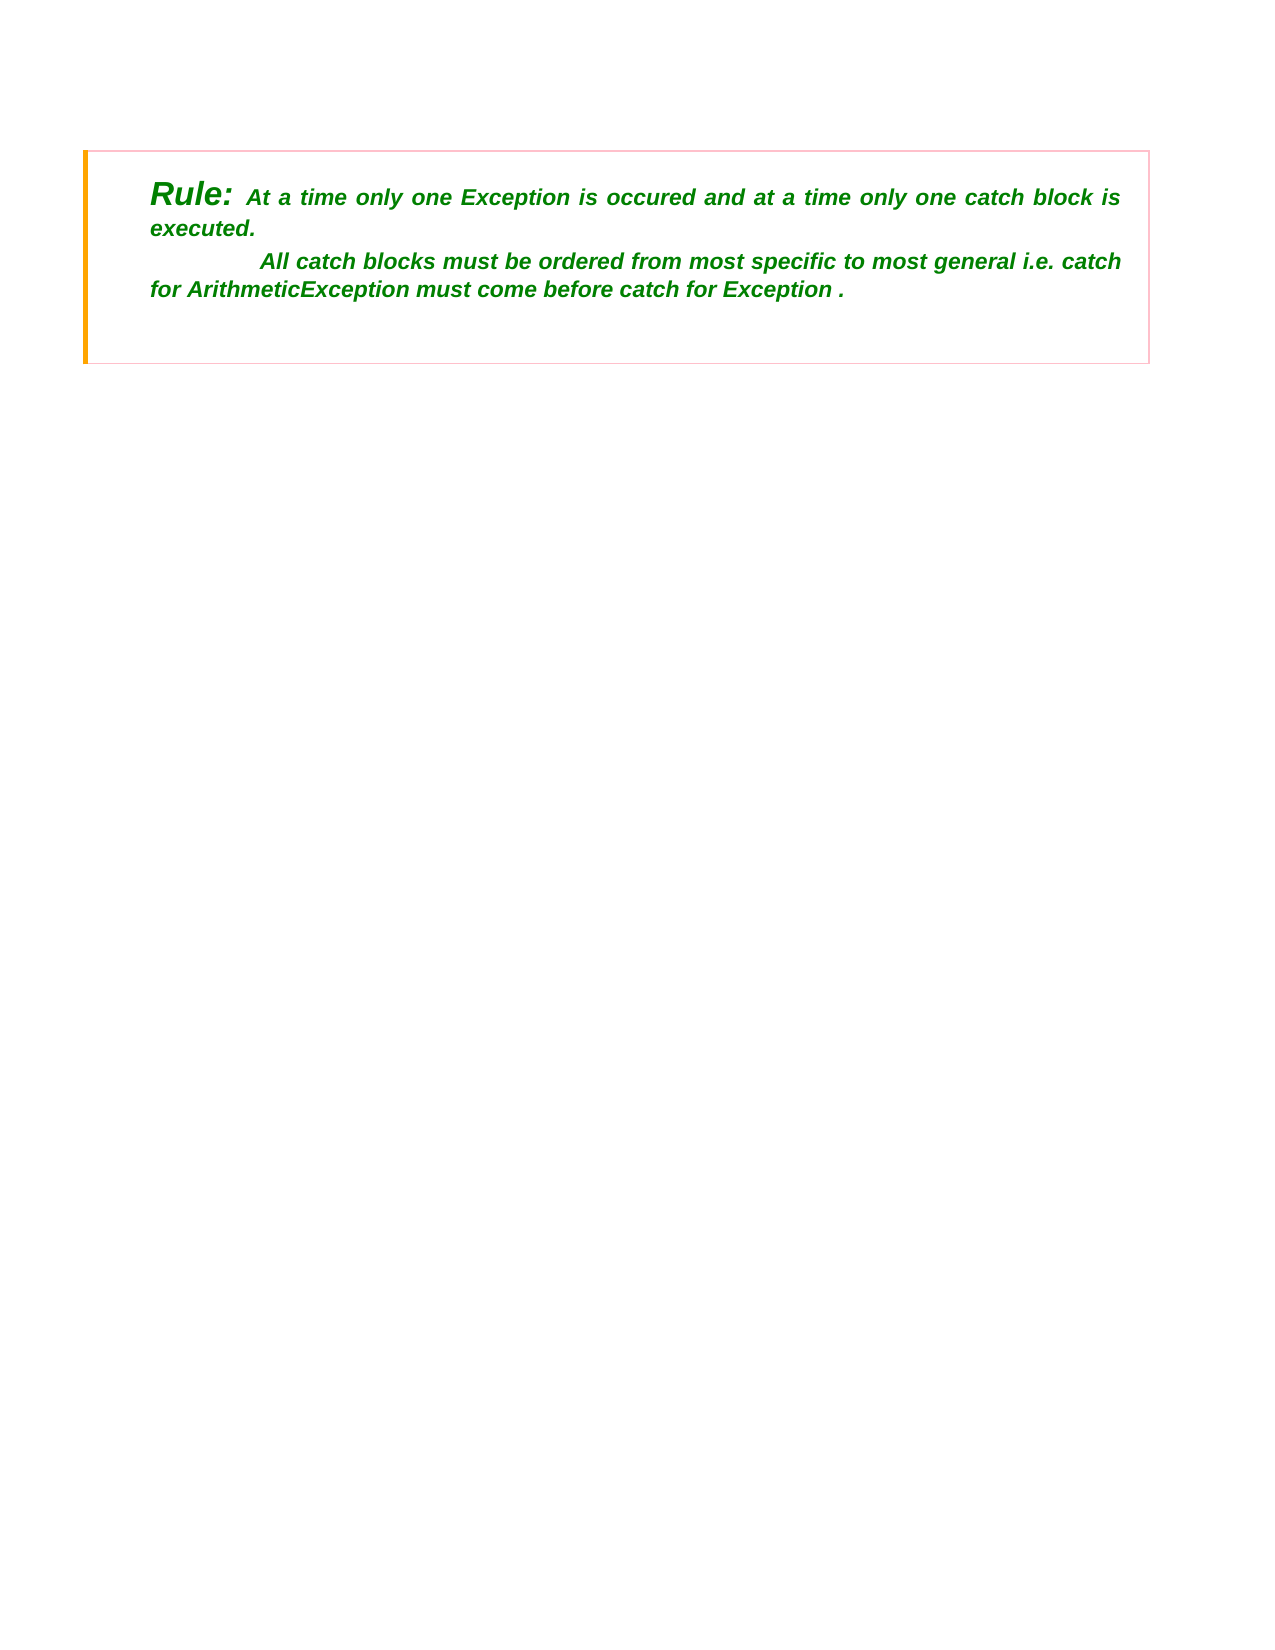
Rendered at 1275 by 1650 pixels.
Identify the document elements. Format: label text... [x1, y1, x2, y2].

subtitle Rule: At a time only one Exception is occured and at a time only one catch block is executed. [88, 152, 1148, 223]
subtitle All catch blocks must be ordered from most specific to most general i.e. catch for ArithmeticException must come before catch for Exception . [88, 223, 1148, 284]
